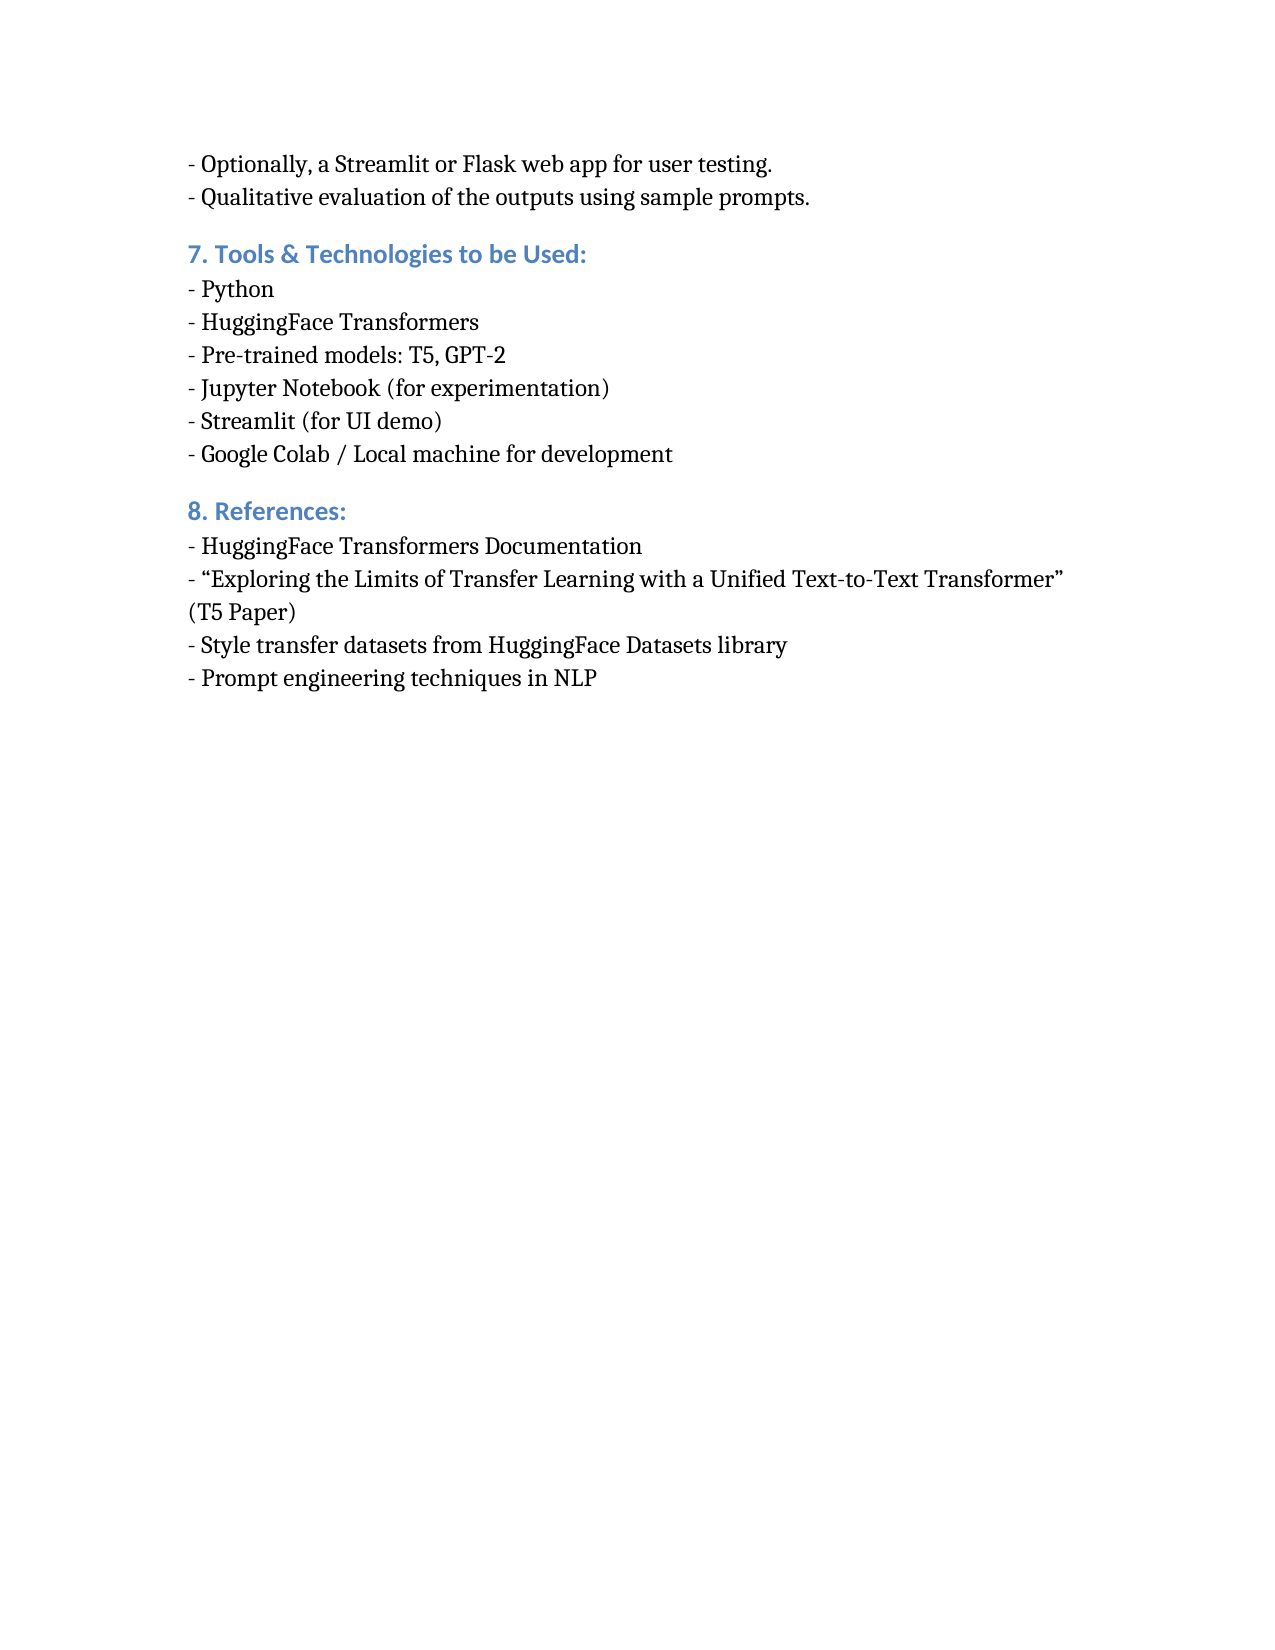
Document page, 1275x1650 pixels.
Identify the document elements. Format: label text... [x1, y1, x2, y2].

text - Python - HuggingFace Transformers - Pre-trained models: T5, GPT-2 - Jupyter Notebook (for experimentation) - Streamlit (for UI demo) - Google Colab / Local machine for development [187, 275, 1087, 469]
subtitle 8. References: [187, 494, 1087, 527]
text - HuggingFace Transformers Documentation - “Exploring the Limits of Transfer Learning with a Unified Text-to-Text Transformer” (T5 Paper) - Style transfer datasets from HuggingFace Datasets library - Prompt engineering techniques in NLP [187, 532, 1087, 692]
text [187, 150, 1087, 212]
subtitle 7. Tools & Technologies to be Used: [187, 237, 1087, 270]
